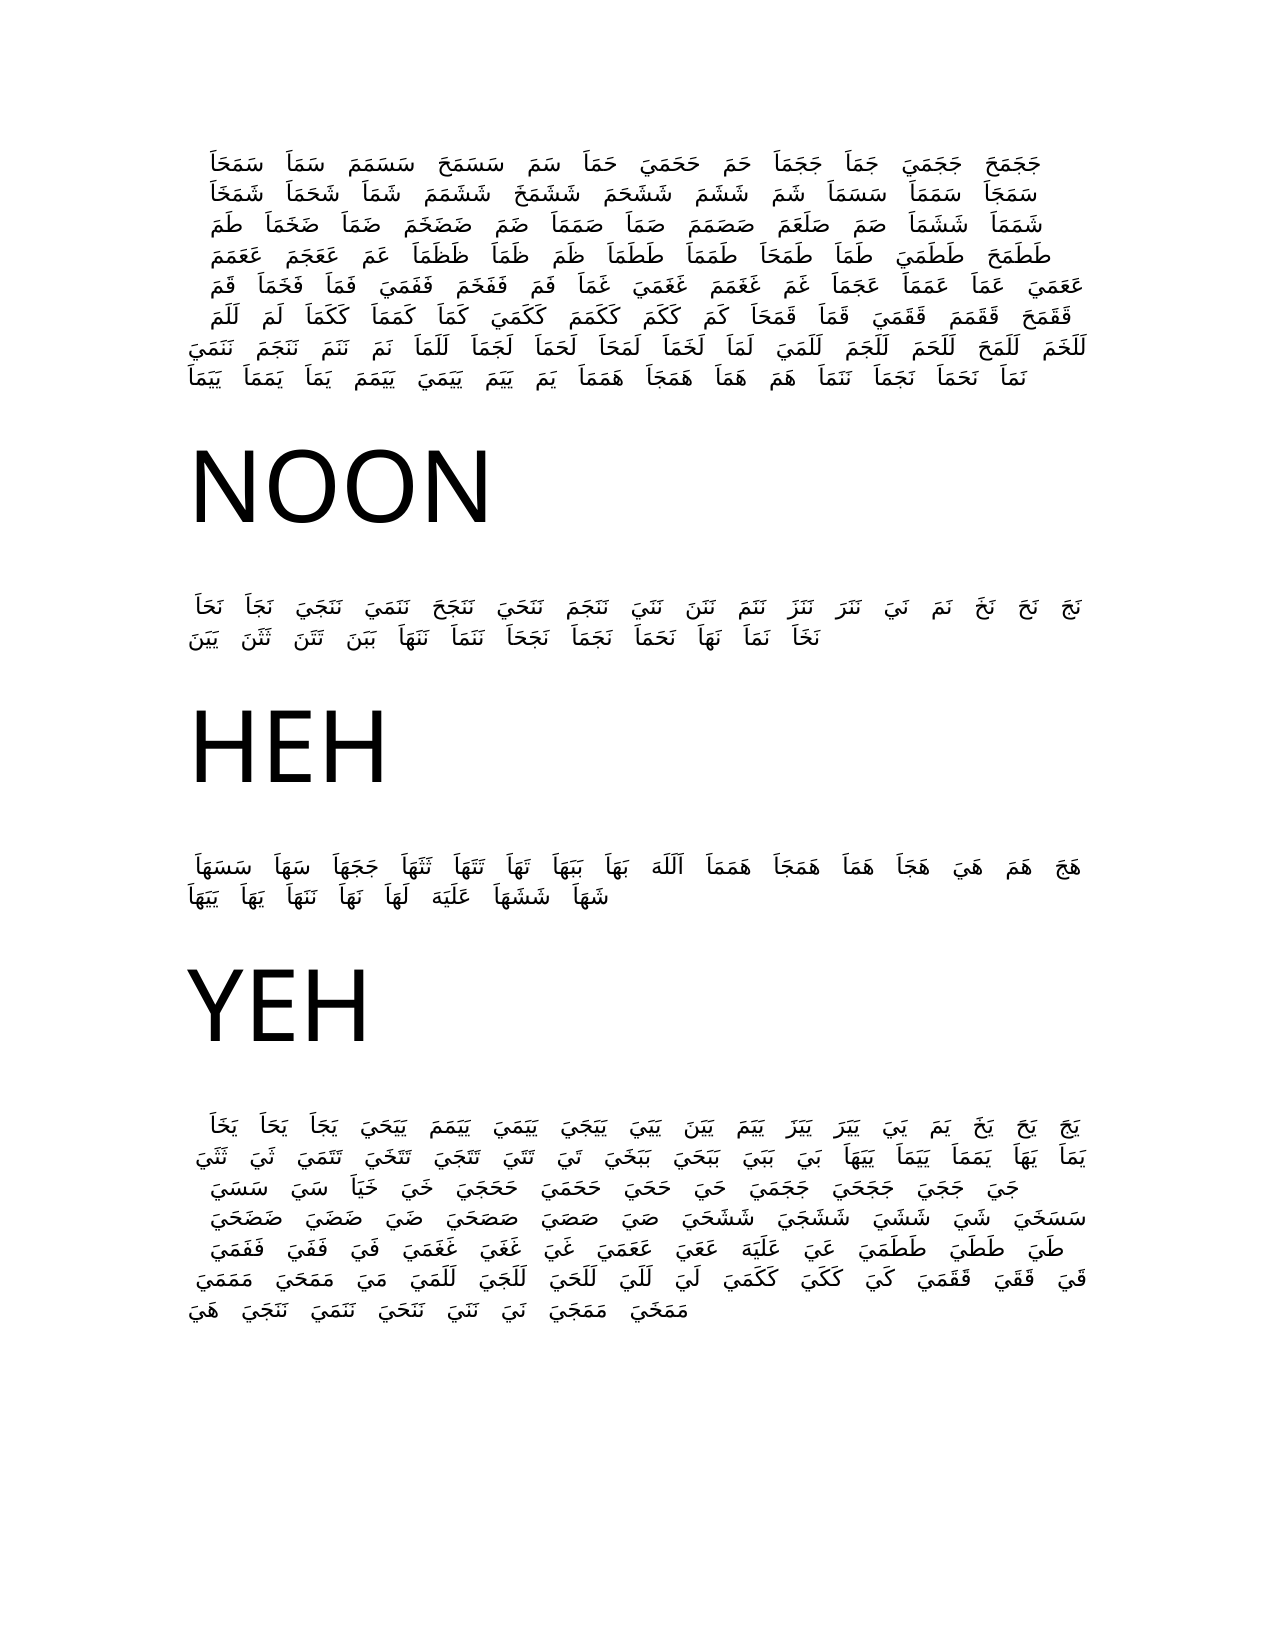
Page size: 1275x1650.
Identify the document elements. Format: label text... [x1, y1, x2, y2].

text HEH [187, 675, 1087, 812]
text NOON [187, 416, 1087, 552]
text هَجَ هَمَ هَيَ هَجَاَ هَمَاَ هَمَجَاَ هَمَمَاَ اَلَلَهَ بَهَاَ بَبَهَاَ تَهَاَ تَتَهَاَ ثَثَهَاَ جَجَهَاَ سَهَاَ سَسَهَاَ شَهَاَ شَشَهَاَ عَلَيَهَ لَهَاَ نَهَاَ نَنَهَاَ يَهَاَ يَيَهَاَ [187, 853, 1087, 910]
text يَجَ يَحَ يَخَ يَمَ يَيَ يَيَرَ يَيَزَ يَيَمَ يَيَنَ يَيَيَ يَيَجَيَ يَيَمَيَ يَيَمَمَ يَيَحَيَ يَجَاَ يَحَاَ يَخَاَ يَمَاَ يَهَاَ يَمَمَاَ يَيَمَاَ يَيَهَاَ بَيَ بَبَيَ بَبَحَيَ بَبَخَيَ تَيَ تَتَيَ تَتَجَيَ تَتَخَيَ تَتَمَيَ ثَيَ ثَثَيَ جَيَ جَجَيَ جَجَحَيَ جَجَمَيَ حَيَ حَحَيَ حَحَمَيَ حَحَجَيَ خَيَ خَيَاَ سَيَ سَسَيَ سَسَخَيَ شَيَ شَشَيَ شَشَجَيَ شَشَحَيَ صَيَ صَصَيَ صَصَحَيَ ضَيَ ضَضَيَ ضَضَحَيَ طَيَ طَطَيَ طَطَمَيَ عَيَ عَلَيَهَ عَعَيَ عَعَمَيَ غَيَ غَغَيَ غَغَمَيَ فَيَ فَفَيَ فَفَمَيَ قَيَ قَقَيَ قَقَمَيَ كَيَ كَكَيَ كَكَمَيَ لَيَ لَلَيَ لَلَحَيَ لَلَجَيَ لَلَمَيَ مَيَ مَمَحَيَ مَمَمَيَ مَمَخَيَ مَمَجَيَ نَيَ نَنَيَ نَنَحَيَ نَنَمَيَ نَنَجَيَ هَيَ [187, 1112, 1087, 1323]
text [187, 150, 1087, 391]
text نَجَ نَحَ نَخَ نَمَ نَيَ نَنَرَ نَنَزَ نَنَمَ نَنَنَ نَنَيَ نَنَجَمَ نَنَحَيَ نَنَجَحَ نَنَمَيَ نَنَجَيَ نَجَاَ نَحَاَ نَخَاَ نَمَاَ نَهَاَ نَحَمَاَ نَجَمَاَ نَجَحَاَ نَنَمَاَ نَنَهَاَ بَبَنَ تَتَنَ ثَثَنَ يَيَنَ [187, 593, 1087, 651]
text YEH [187, 935, 1087, 1071]
